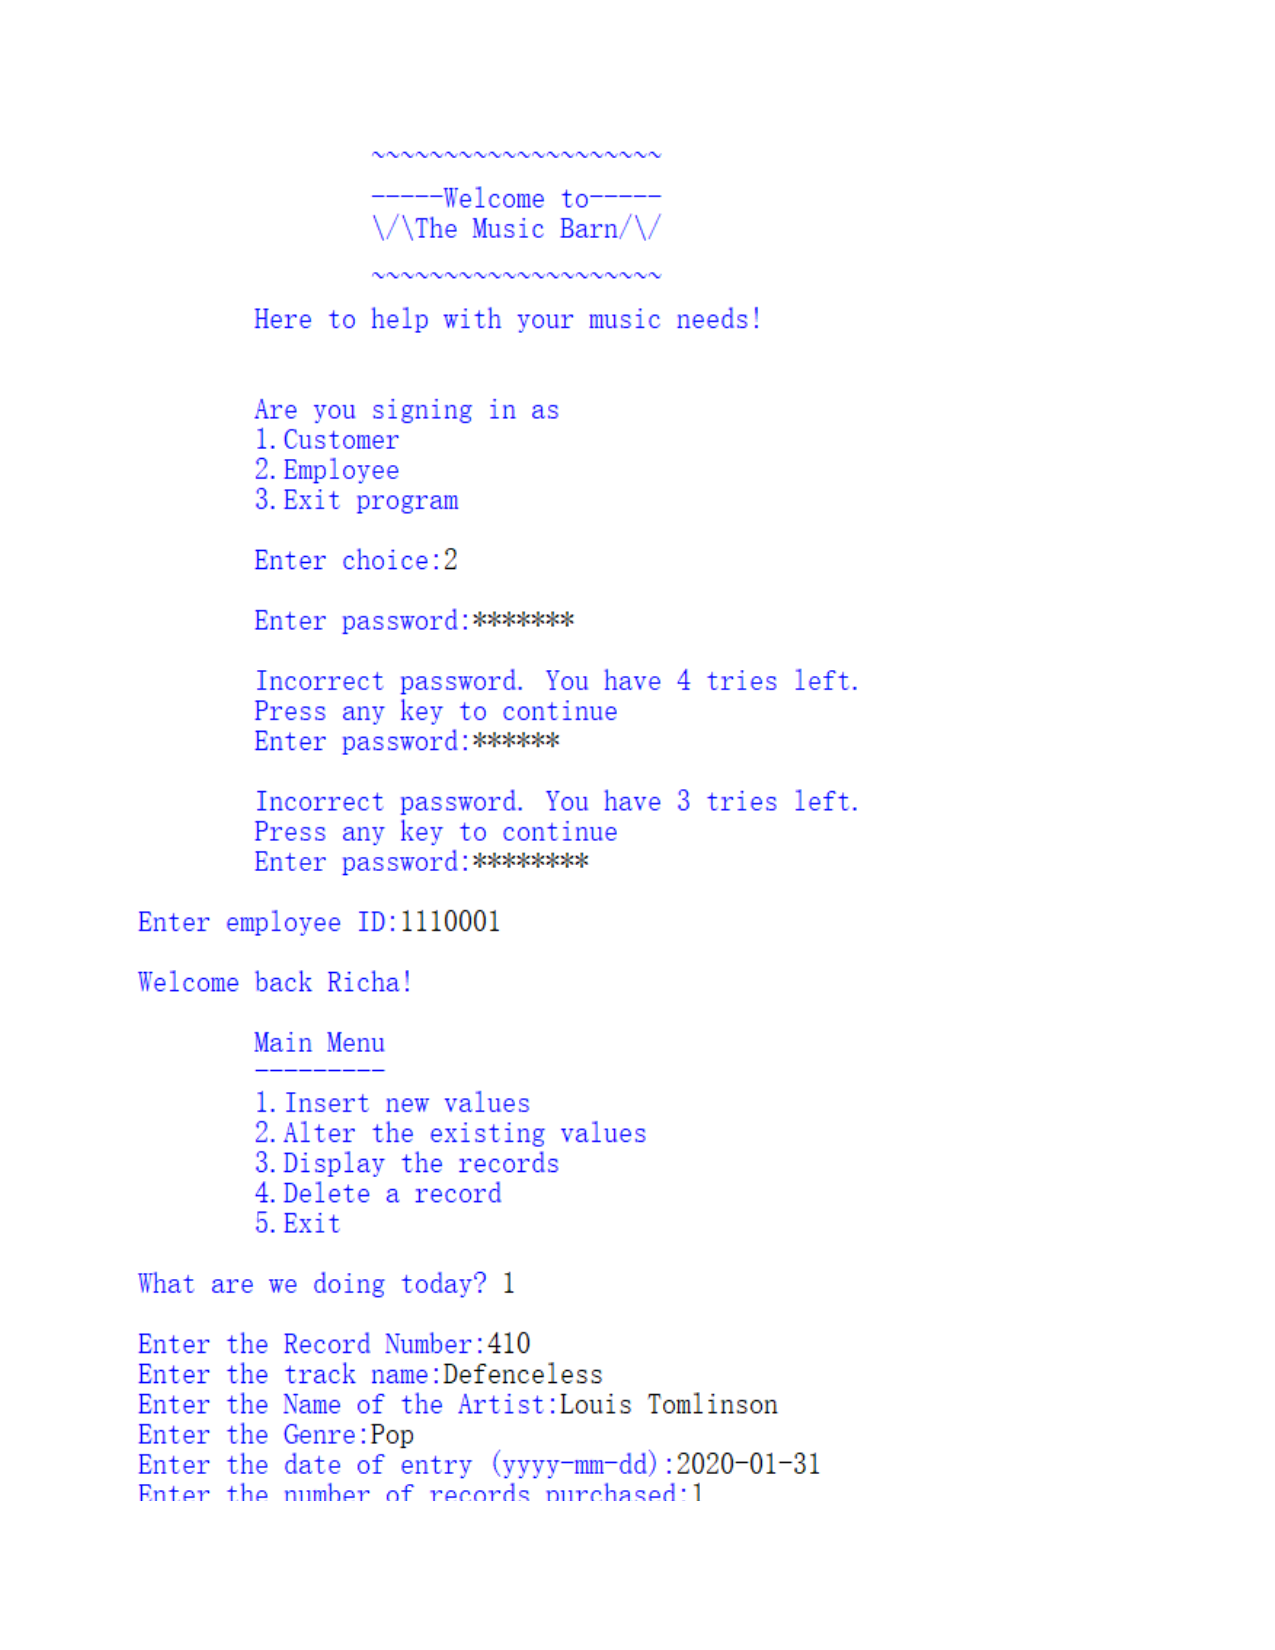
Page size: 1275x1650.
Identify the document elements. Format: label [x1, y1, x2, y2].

picture [28, 150, 1012, 1501]
